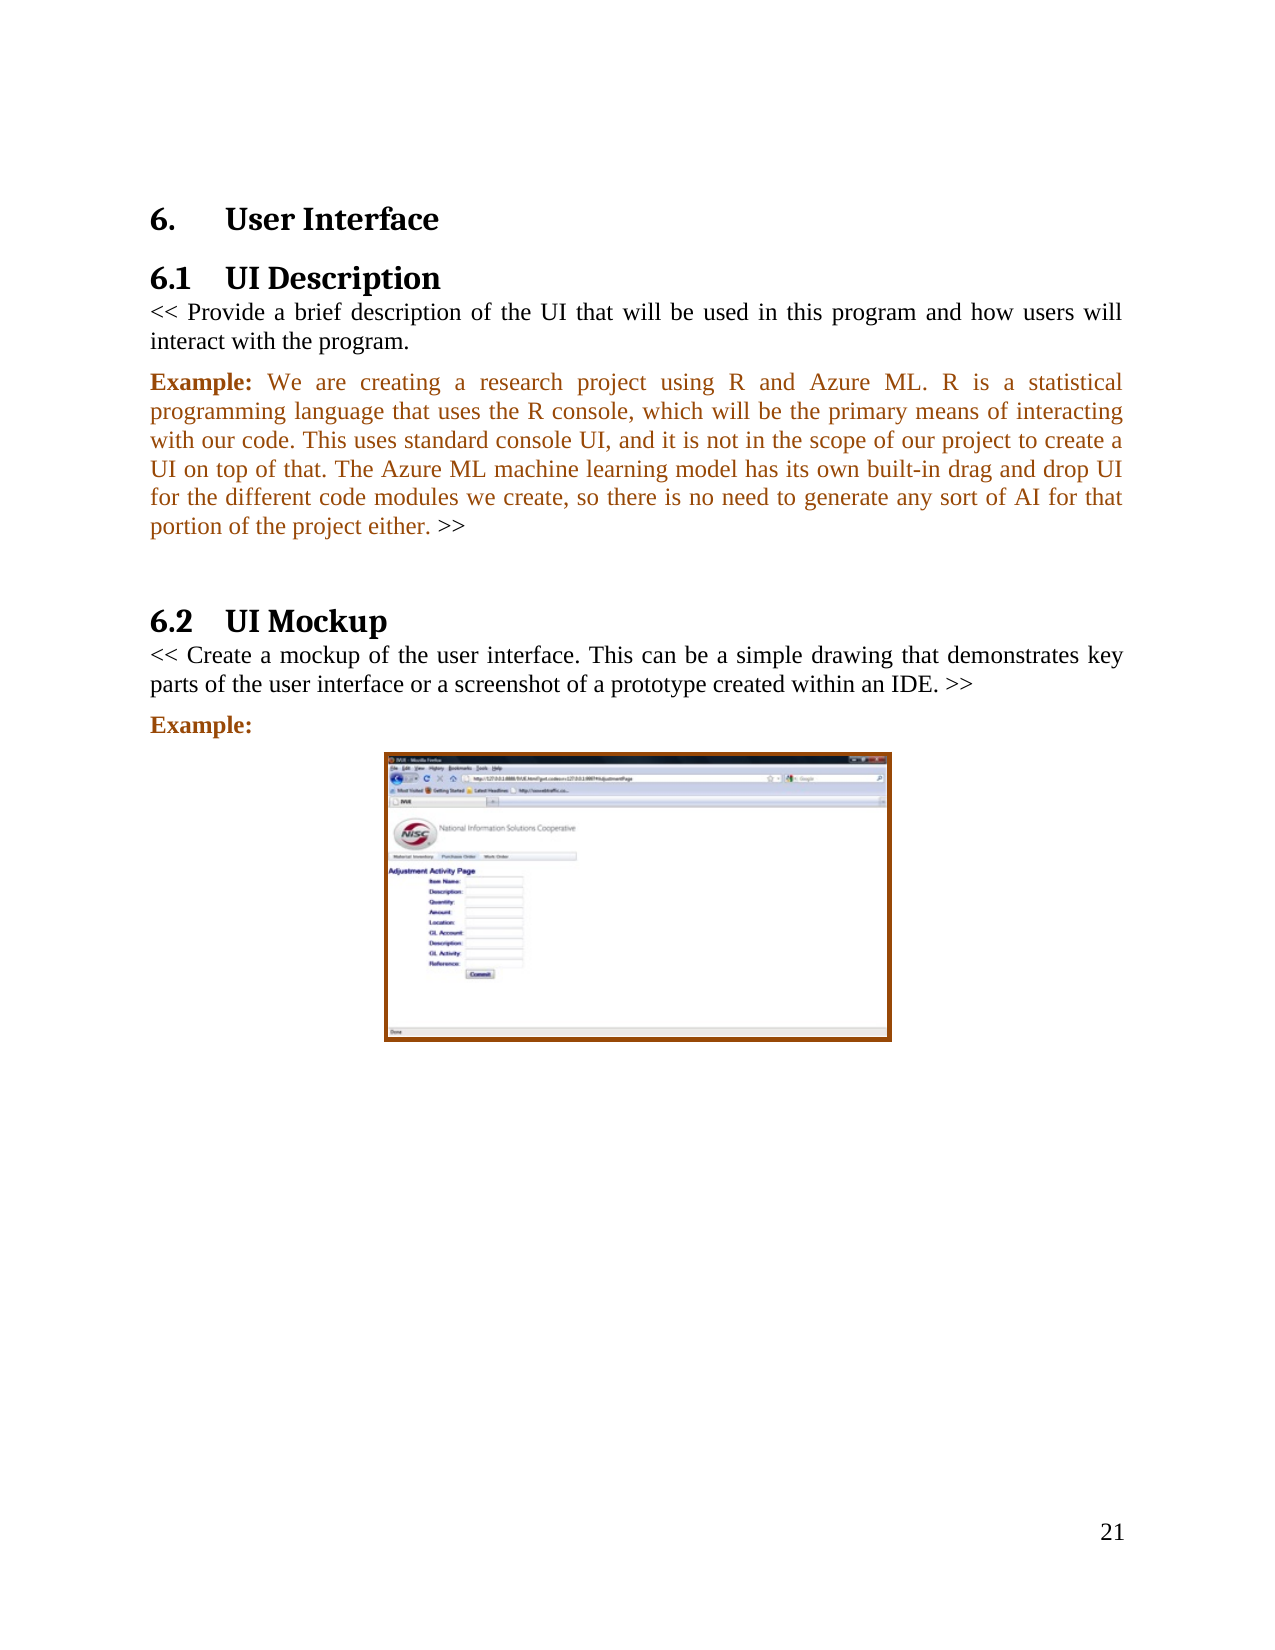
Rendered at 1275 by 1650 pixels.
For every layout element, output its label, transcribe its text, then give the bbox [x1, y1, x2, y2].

subtitle 6.1 UI Description [150, 259, 1125, 297]
text << Provide a brief description of the UI that will be used in this program and how users will interact with the program. [150, 297, 1125, 355]
subtitle 6. User Interface [150, 200, 1125, 238]
subtitle 6.2 UI Mockup [150, 602, 1125, 640]
text << Create a mockup of the user interface. This can be a simple drawing that demonstrates key parts of the user interface or a screenshot of a prototype created within an IDE. >> [150, 640, 1125, 698]
text Example: [150, 710, 1125, 739]
text Example: We are creating a research project using R and Azure ML. R is a statistical programming language that uses the R console, which will be the primary means of interacting with our code. This uses standard console UI, and it is not in the scope of our project to create a UI on top of that. The Azure ML machine learning model has its own built-in drag and drop UI for the different code modules we create, so there is no need to generate any sort of AI for that portion of the project either. >> [150, 367, 1125, 540]
picture [388, 756, 887, 1037]
